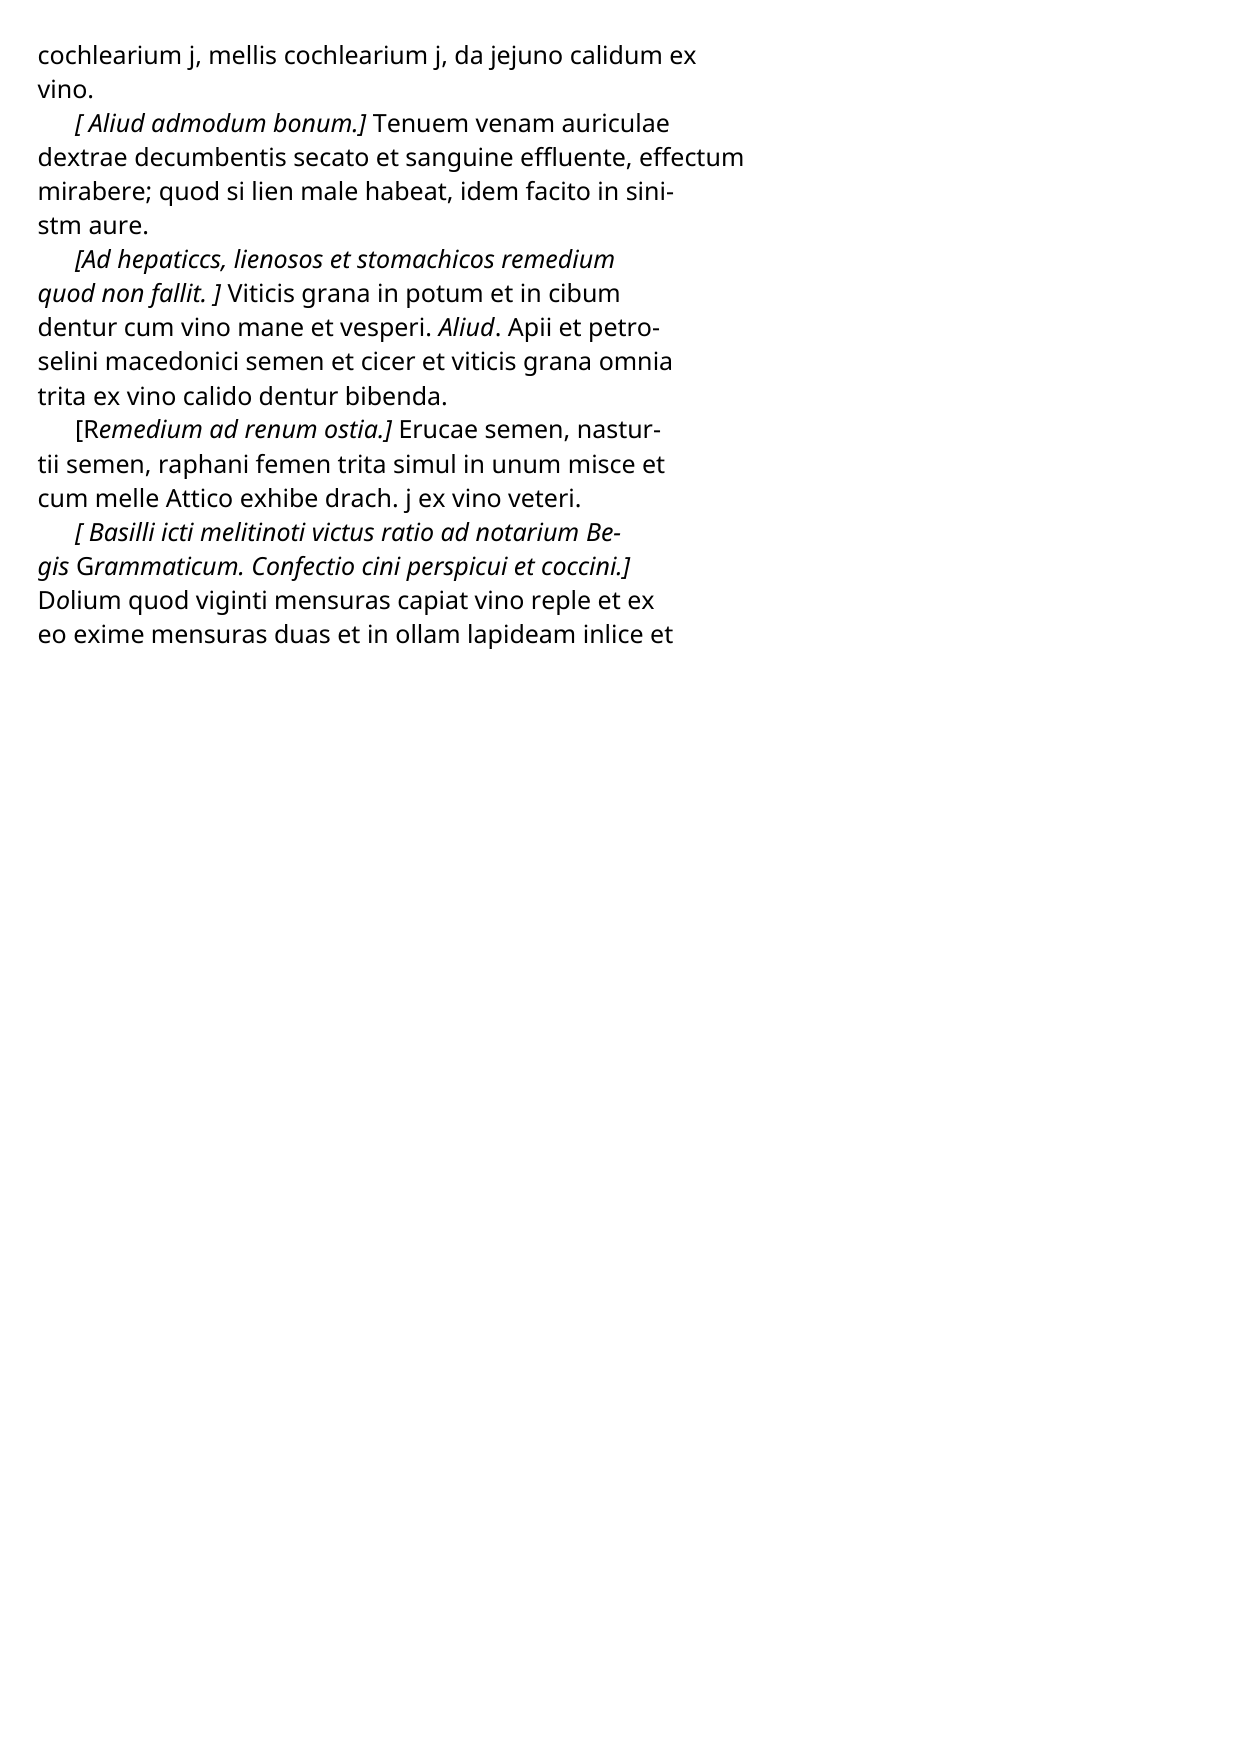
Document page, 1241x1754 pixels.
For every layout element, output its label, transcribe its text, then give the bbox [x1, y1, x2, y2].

text [ Basilli icti melitinoti victus ratio ad notarium Be- gis Grammaticum. Confectio cini perspicui et coccini.] Dolium quod viginti mensuras capiat vino reple et ex eo exime mensuras duas et in ollam lapideam inlice et [37, 514, 1203, 651]
text cochlearium j, mellis cochlearium j, da jejuno calidum ex vino. [37, 37, 1203, 106]
text [Remedium ad renum ostia.] Erucae semen, nastur- tii semen, raphani femen trita simul in unum misce et cum melle Attico exhibe drach. j ex vino veteri. [37, 412, 1203, 514]
text [ Aliud admodum bonum.] Tenuem venam auriculae dextrae decumbentis secato et sanguine effluente, effectum mirabere; quod si lien male habeat, idem facito in sini- stm aure. [37, 106, 1203, 242]
text [Ad hepaticcs, lienosos et stomachicos remedium quod non fallit. ] Viticis grana in potum et in cibum dentur cum vino mane et vesperi. Aliud. Apii et petro- selini macedonici semen et cicer et viticis grana omnia trita ex vino calido dentur bibenda. [37, 242, 1203, 412]
